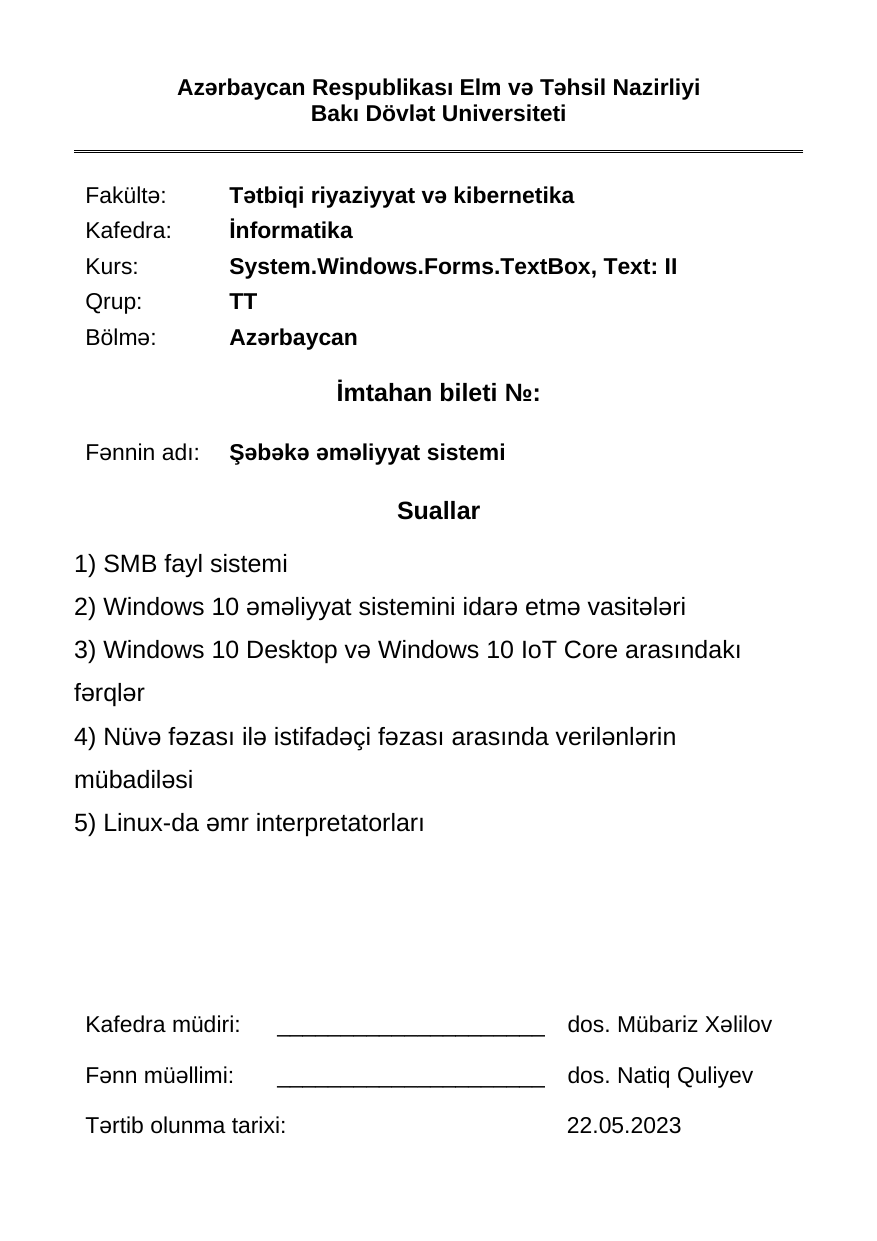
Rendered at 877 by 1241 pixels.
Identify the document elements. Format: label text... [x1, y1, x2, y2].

text 2) Windows 10 əməliyyat sistemini idarə etmə vasitələri [74, 592, 803, 621]
text 3) Windows 10 Desktop və Windows 10 IoT Core arasındakı fərqlər [74, 635, 803, 707]
text 1) SMB fayl sistemi [74, 549, 803, 578]
text 4) Nüvə fəzası ilə istifadəçi fəzası arasında verilənlərin mübadiləsi [74, 722, 803, 793]
text 5) Linux-da əmr interpretatorları [74, 808, 803, 837]
